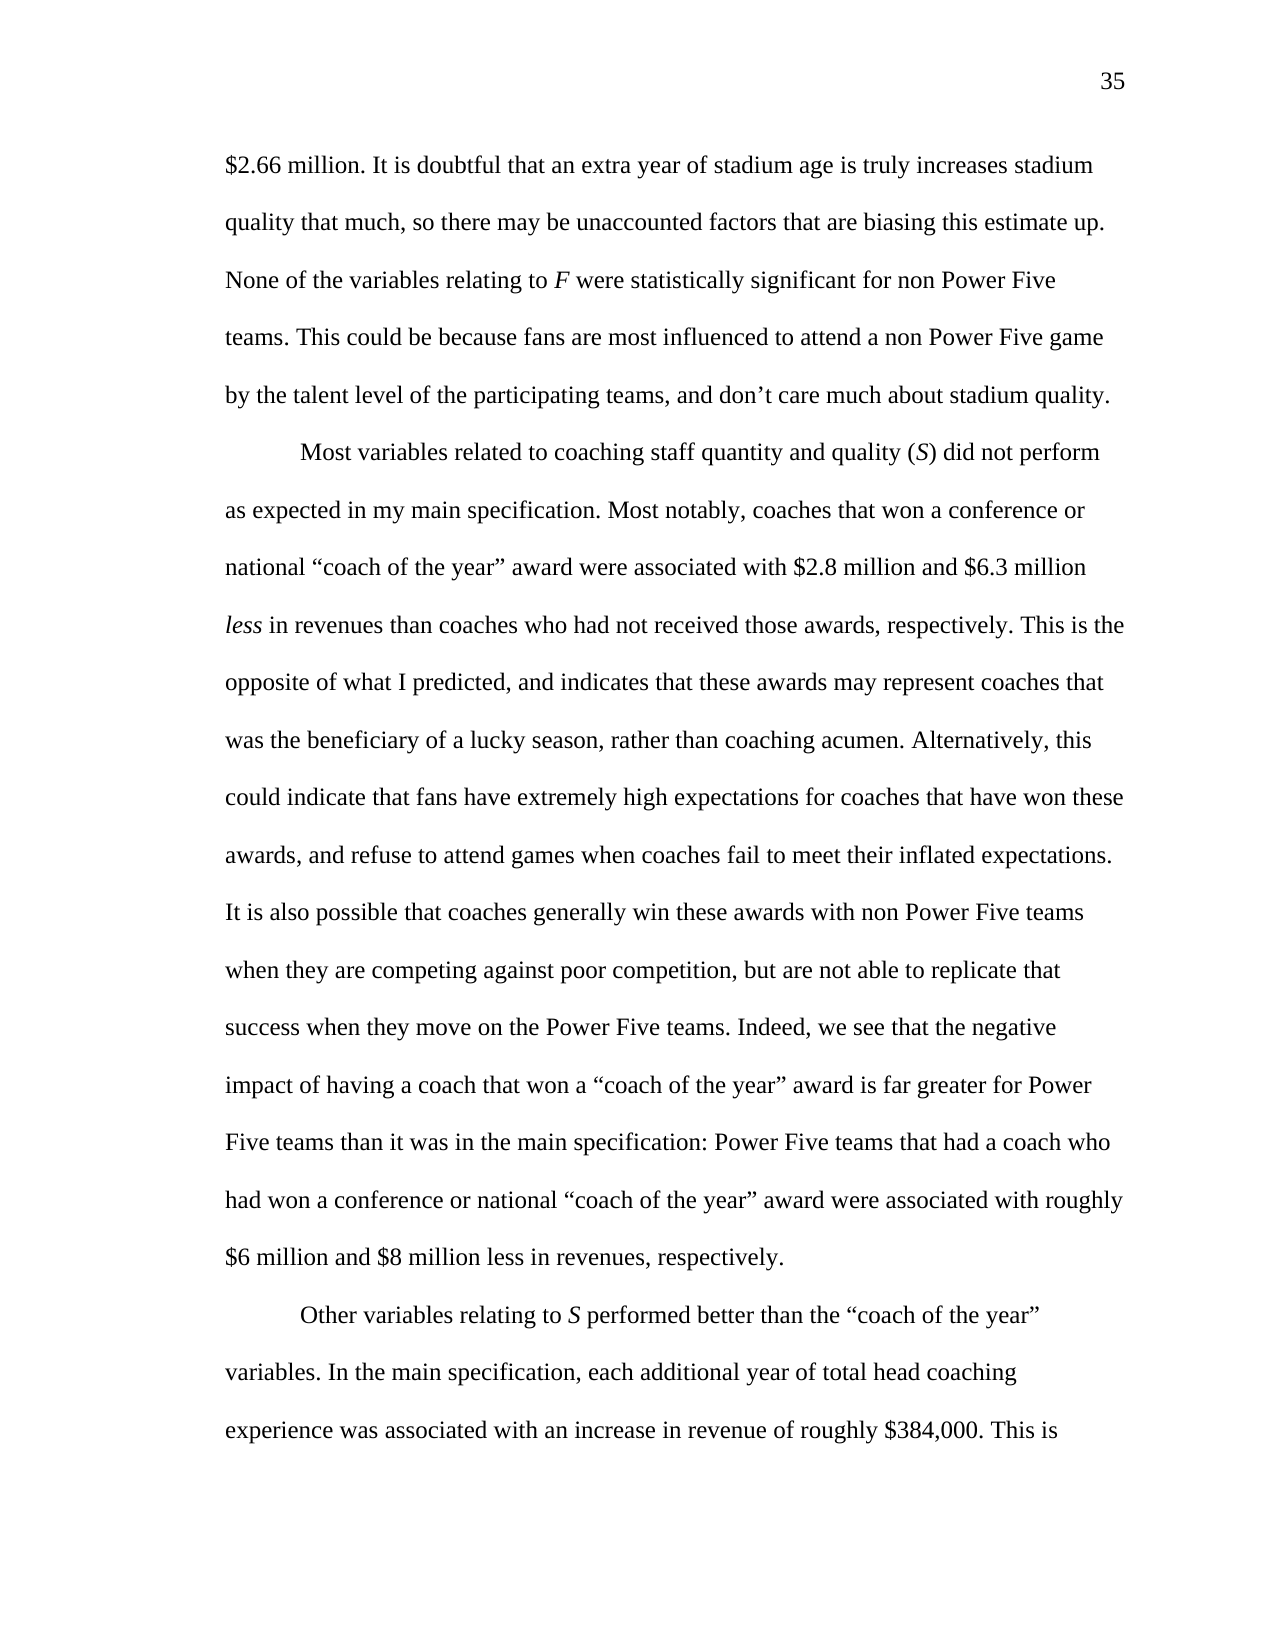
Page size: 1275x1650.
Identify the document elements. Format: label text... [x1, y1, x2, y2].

text Most variables related to coaching staff quantity and quality (S) did not perform as expected in my main specification. Most notably, coaches that won a conference or national “coach of the year” award were associated with $2.8 million and $6.3 million less in revenues than coaches who had not received those awards, respectively. This is the opposite of what I predicted, and indicates that these awards may represent coaches that was the beneficiary of a lucky season, rather than coaching acumen. Alternatively, this could indicate that fans have extremely high expectations for coaches that have won these awards, and refuse to attend games when coaches fail to meet their inflated expectations. It is also possible that coaches generally win these awards with non Power Five teams when they are competing against poor competition, but are not able to replicate that success when they move on the Power Five teams. Indeed, we see that the negative impact of having a coach that won a “coach of the year” award is far greater for Power Five teams than it was in the main specification: Power Five teams that had a coach who had won a conference or national “coach of the year” award were associated with roughly $6 million and $8 million less in revenues, respectively. [225, 437, 1125, 1271]
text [225, 1300, 1125, 1444]
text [225, 150, 1125, 409]
